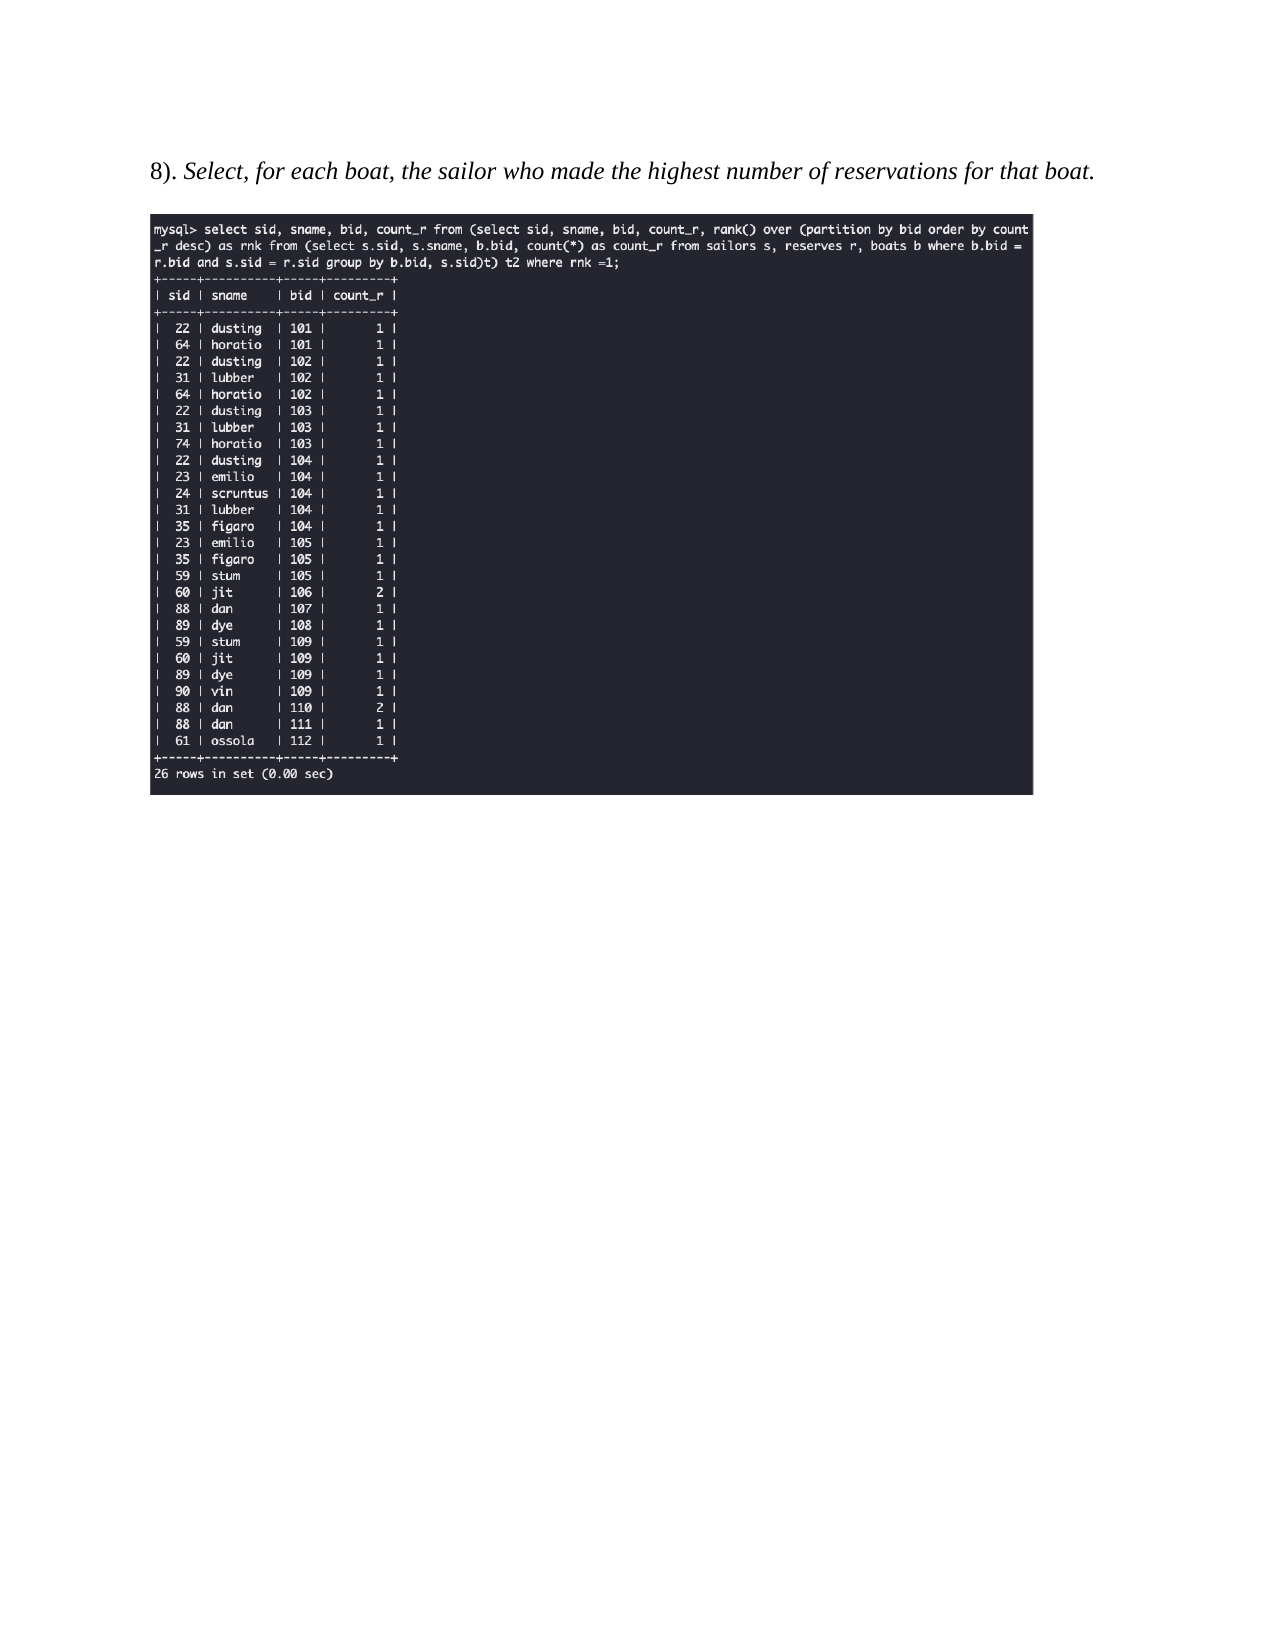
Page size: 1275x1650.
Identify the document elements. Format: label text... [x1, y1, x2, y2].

text 8). Select, for each boat, the sailor who made the highest number of reservations for that boat. [150, 156, 1125, 185]
picture [150, 214, 1034, 795]
